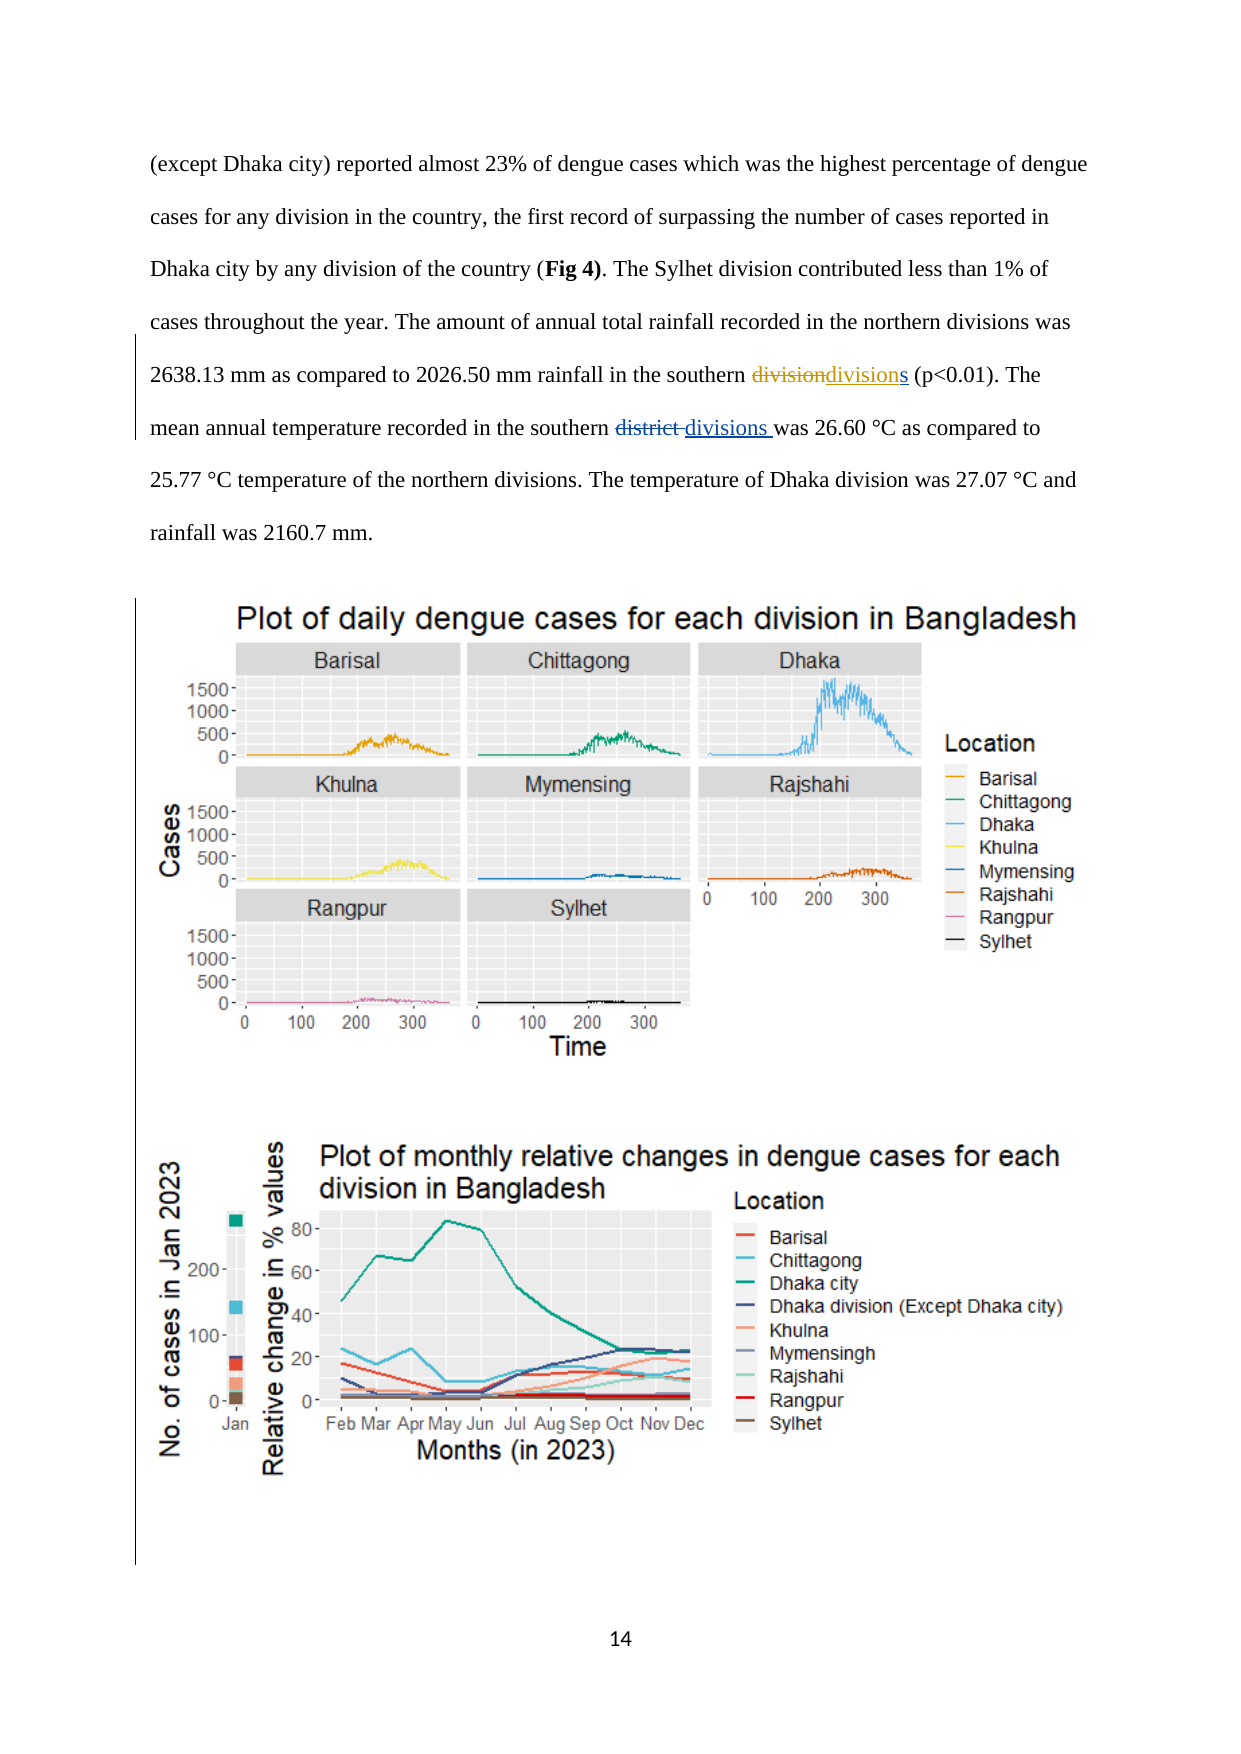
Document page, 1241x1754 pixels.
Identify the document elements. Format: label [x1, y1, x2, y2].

picture [150, 598, 1091, 1539]
text [150, 150, 1090, 545]
